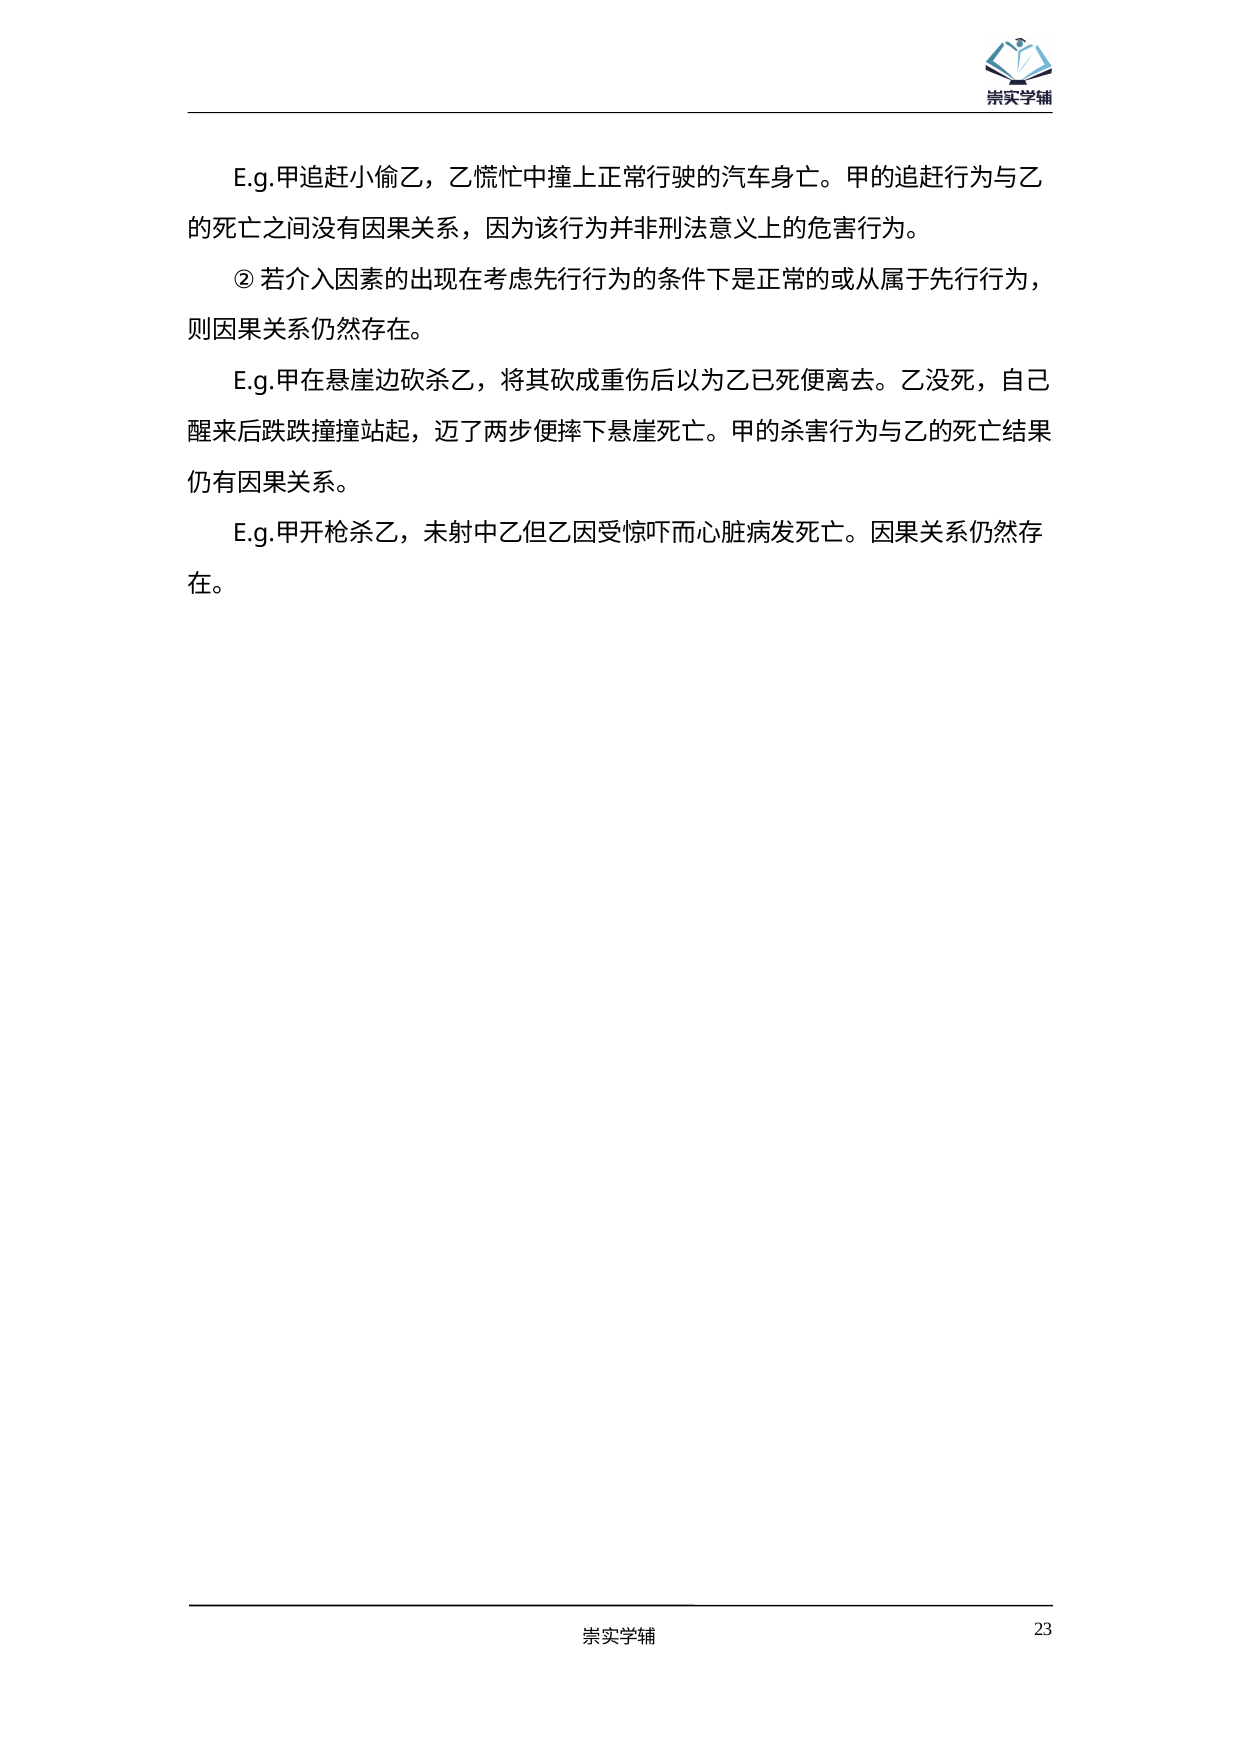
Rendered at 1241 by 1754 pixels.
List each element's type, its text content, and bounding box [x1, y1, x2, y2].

text E.g.甲追赶小偷乙，乙慌忙中撞上正常行驶的汽车身亡。甲的追赶行为与乙的死亡之间没有因果关系，因为该行为并非刑法意义上的危害行为。 [187, 157, 1053, 244]
text E.g.甲开枪杀乙，未射中乙但乙因受惊吓而心脏病发死亡。因果关系仍然存在。 [187, 513, 1053, 600]
text E.g.甲在悬崖边砍杀乙，将其砍成重伤后以为乙已死便离去。乙没死，自己醒来后跌跌撞撞站起，迈了两步便摔下悬崖死亡。甲的杀害行为与乙的死亡结果仍有因果关系。 [187, 361, 1053, 498]
picture [984, 36, 1053, 106]
text ②若介入因素的出现在考虑先行行为的条件下是正常的或从属于先行行为，则因果关系仍然存在。 [187, 259, 1058, 346]
